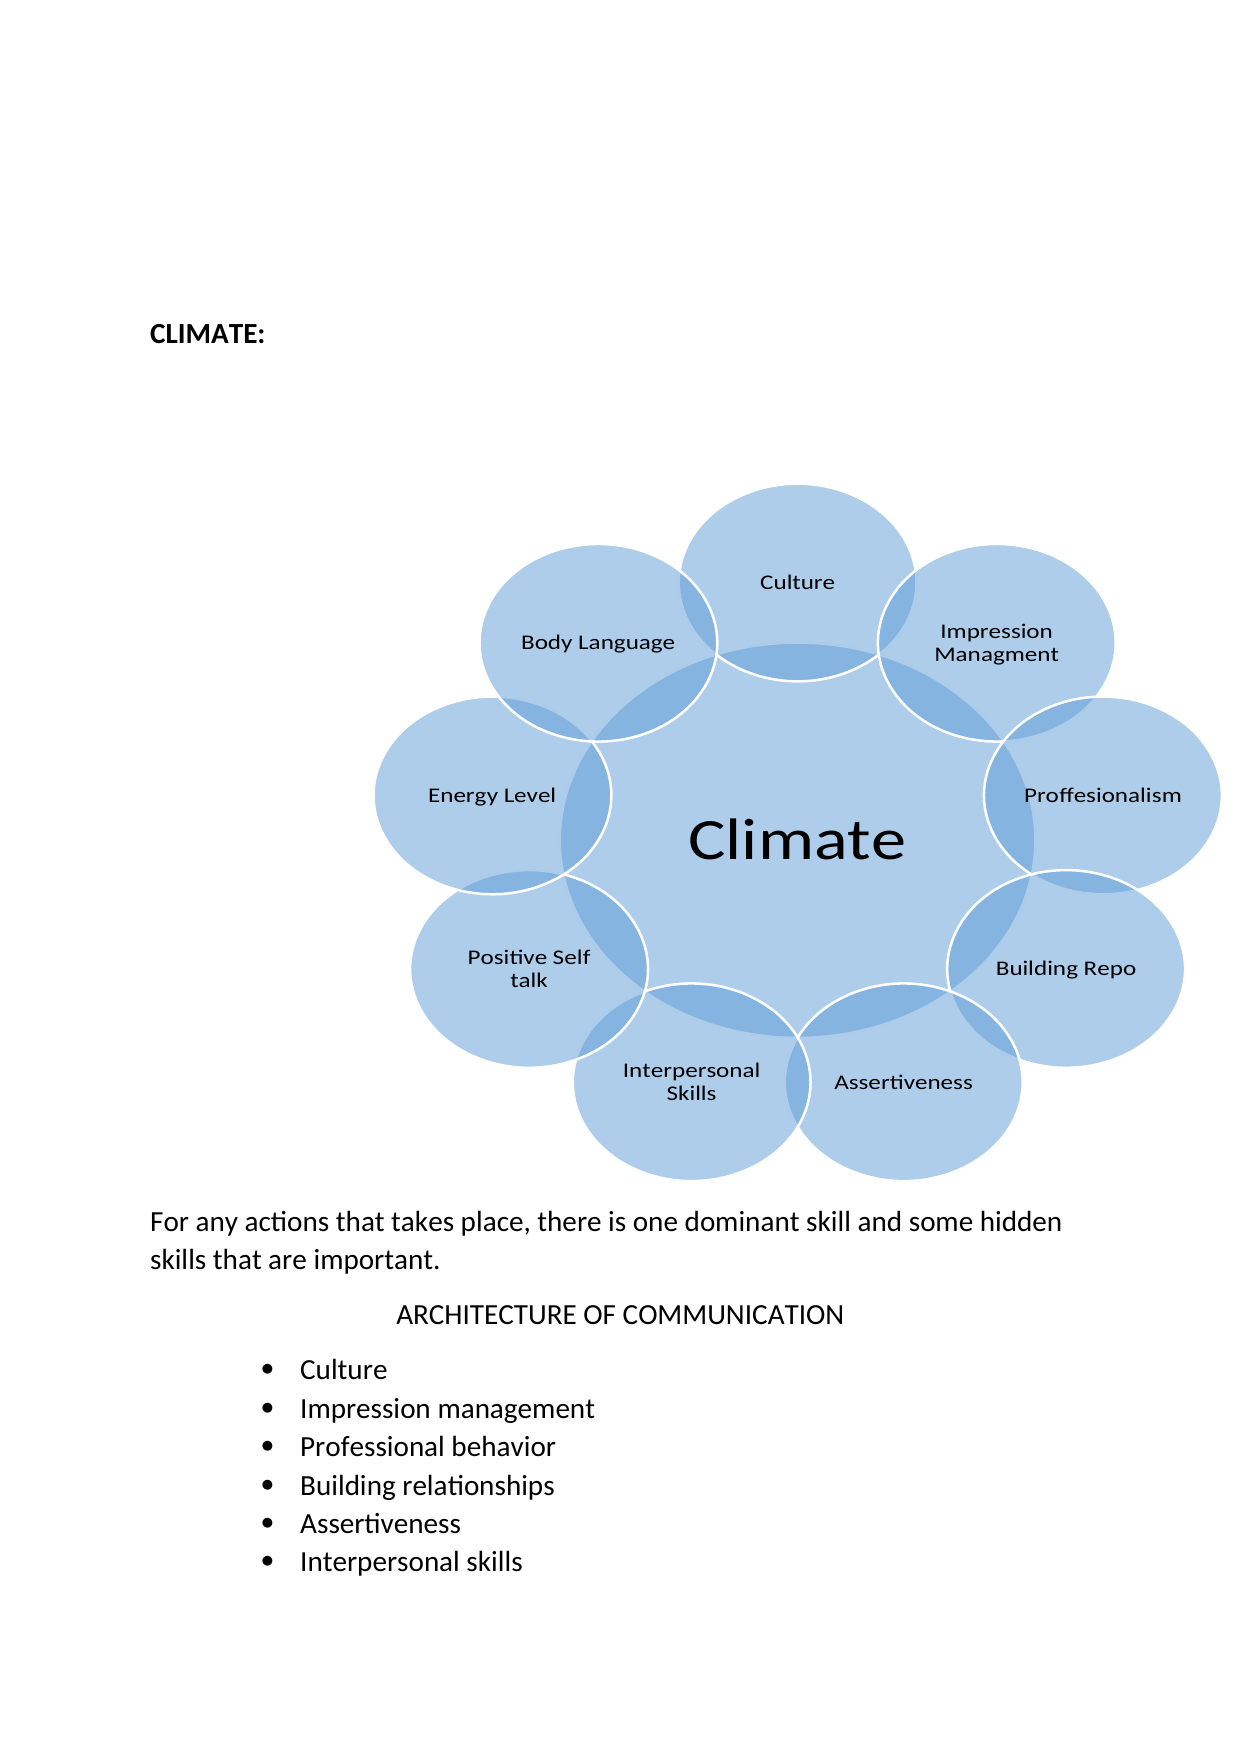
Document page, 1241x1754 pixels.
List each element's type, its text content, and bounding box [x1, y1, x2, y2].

list Assertiveness [262, 1505, 1090, 1541]
list Culture [262, 1351, 1090, 1387]
text ARCHITECTURE OF COMMUNICATION [150, 1296, 1090, 1332]
text CLIMATE: [150, 315, 1090, 351]
list Professional behavior [262, 1428, 1090, 1464]
list Building relationships [262, 1467, 1090, 1502]
text For any actions that takes place, there is one dominant skill and some hidden skills that are important. [150, 1203, 1090, 1277]
list Interpersonal skills [262, 1543, 1090, 1579]
list Impression management [262, 1390, 1090, 1425]
